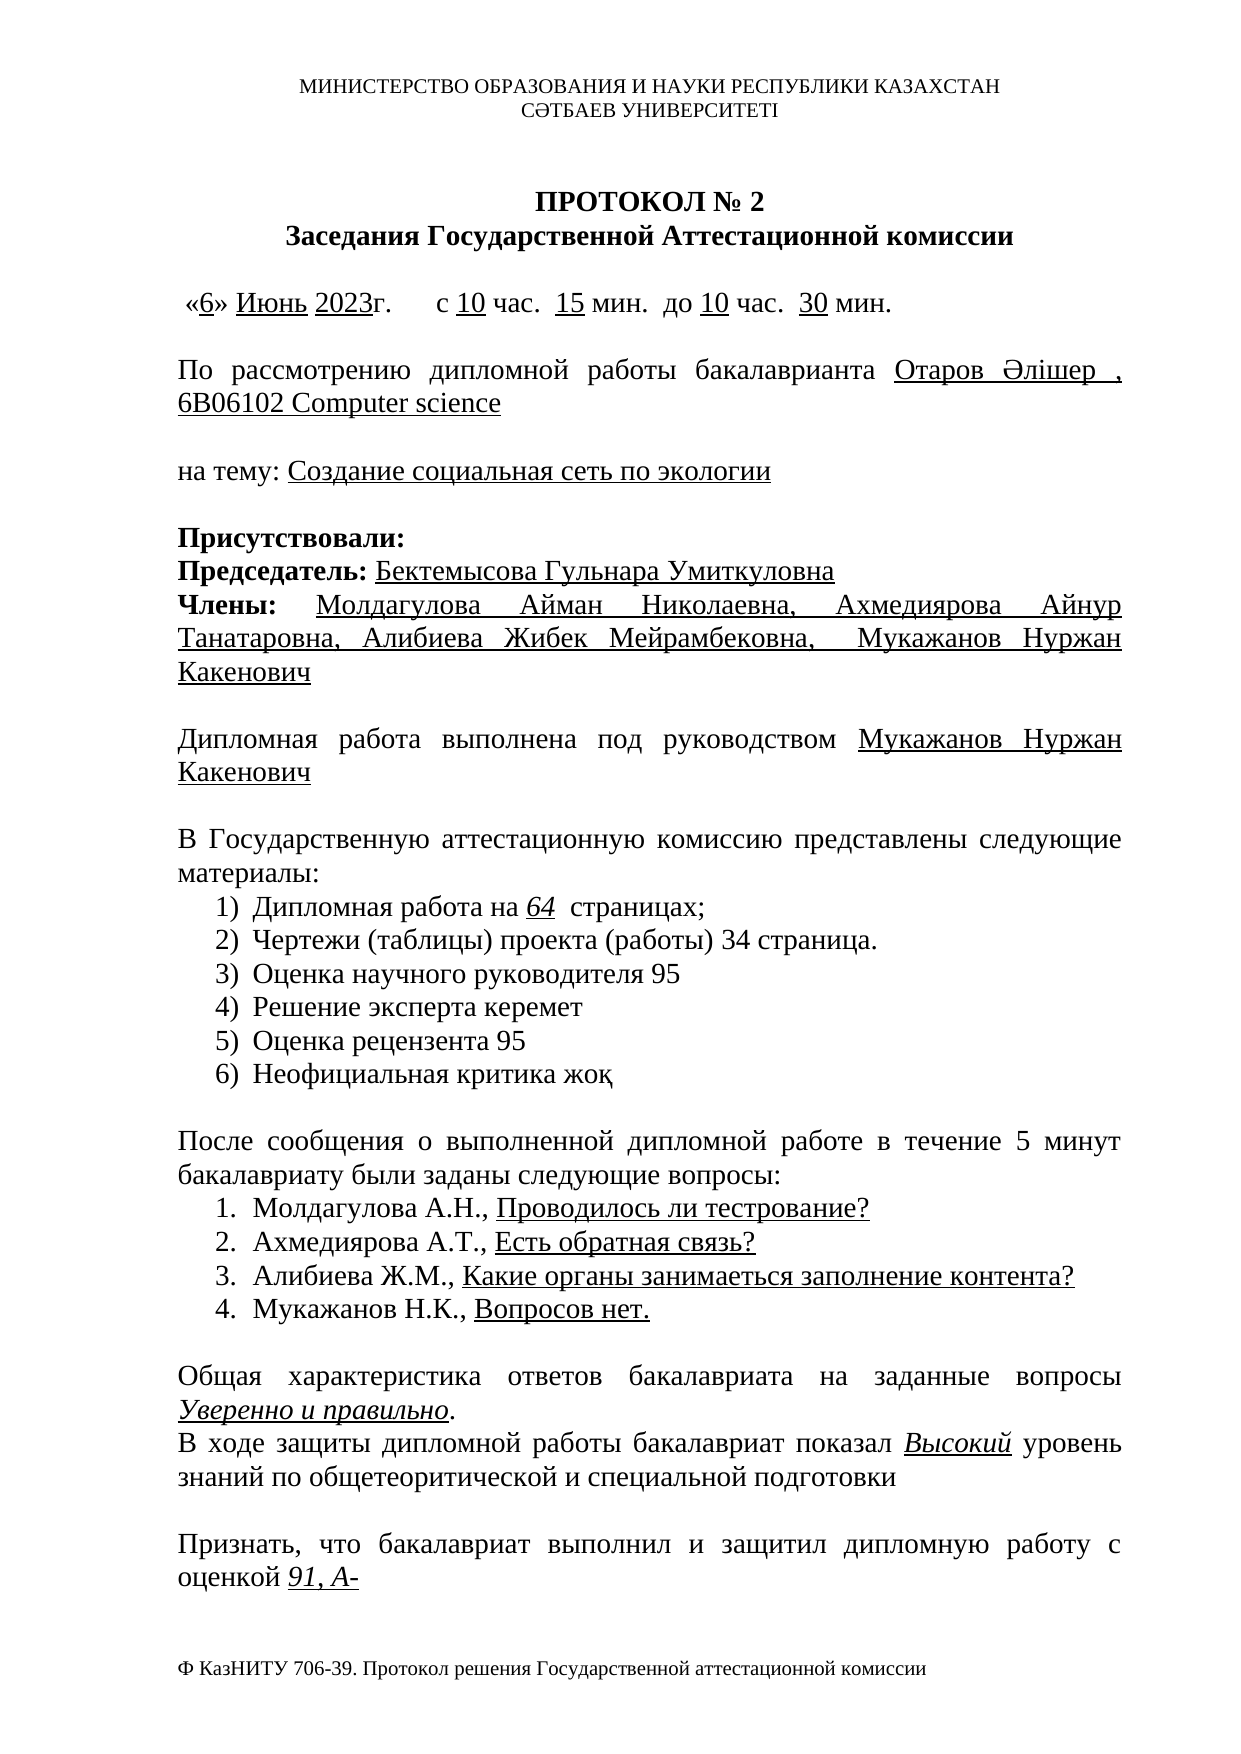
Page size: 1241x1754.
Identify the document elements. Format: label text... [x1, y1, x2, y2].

text Заседания Государственной Аттестационной комиссии [177, 218, 1122, 251]
list Молдагулова А.Н., Проводилось ли тестрование? [215, 1191, 1122, 1224]
text В ходе защиты дипломной работы бакалавриат показал Высокий уровень знаний по общетеоритической и специальной подготовки [177, 1425, 1122, 1492]
text на тему: Создание социальная сеть по экологии [177, 453, 1122, 486]
list Решение эксперта керемет [215, 989, 1122, 1023]
text Члены: Молдагулова Айман Николаевна, Ахмедиярова Айнур Танатаровна, Алибиева Жибек Мейрамбековна, Мукажанов Нуржан Какенович [177, 587, 1122, 649]
text Дипломная работа выполнена под руководством Мукажанов Нуржан Какенович [177, 721, 1122, 788]
text ПРОТОКОЛ № 2 [177, 184, 1122, 218]
list Ахмедиярова А.Т., Есть обратная связь? [215, 1224, 1122, 1258]
text Члены: Молдагулова Айман Николаевна, Ахмедиярова Айнур Танатаровна, Алибиева Жибек Мейрамбековна, Мукажанов Нуржан Какенович [177, 650, 1122, 687]
text Признать, что бакалавриат выполнил и защитил дипломную работу с оценкой 91, A- [177, 1526, 1122, 1593]
text По рассмотрению дипломной работы бакалаврианта Отаров Әлішер , 6B06102 Computer science [177, 352, 1122, 419]
list Алибиева Ж.М., Какие органы занимаеться заполнение контента? [215, 1258, 1122, 1291]
text Общая характеристика ответов бакалавриата на заданные вопросы Уверенно и правильно. [177, 1358, 1122, 1425]
text После сообщения о выполненной дипломной работе в течение 5 минут бакалавриату были заданы следующие вопросы: [177, 1123, 1122, 1191]
text В Государственную аттестационную комиссию представлены следующие материалы: [177, 822, 1122, 889]
list Неофициальная критика жоқ [215, 1056, 1122, 1090]
list Чертежи (таблицы) проекта (работы) 34 страница. [215, 922, 1122, 956]
text Председатель: Бектемысова Гульнара Умиткуловна [177, 553, 1122, 587]
list Дипломная работа на 64 страницах; [215, 889, 1122, 922]
list Мукажанов Н.К., Вопросов нет. [215, 1291, 1122, 1325]
text «6» Июнь 2023г. с 10 час. 15 мин. до 10 час. 30 мин. [177, 285, 1122, 318]
list Оценка рецензента 95 [215, 1023, 1122, 1056]
list Оценка научного руководителя 95 [215, 956, 1122, 989]
text Присутствовали: [177, 520, 1122, 553]
